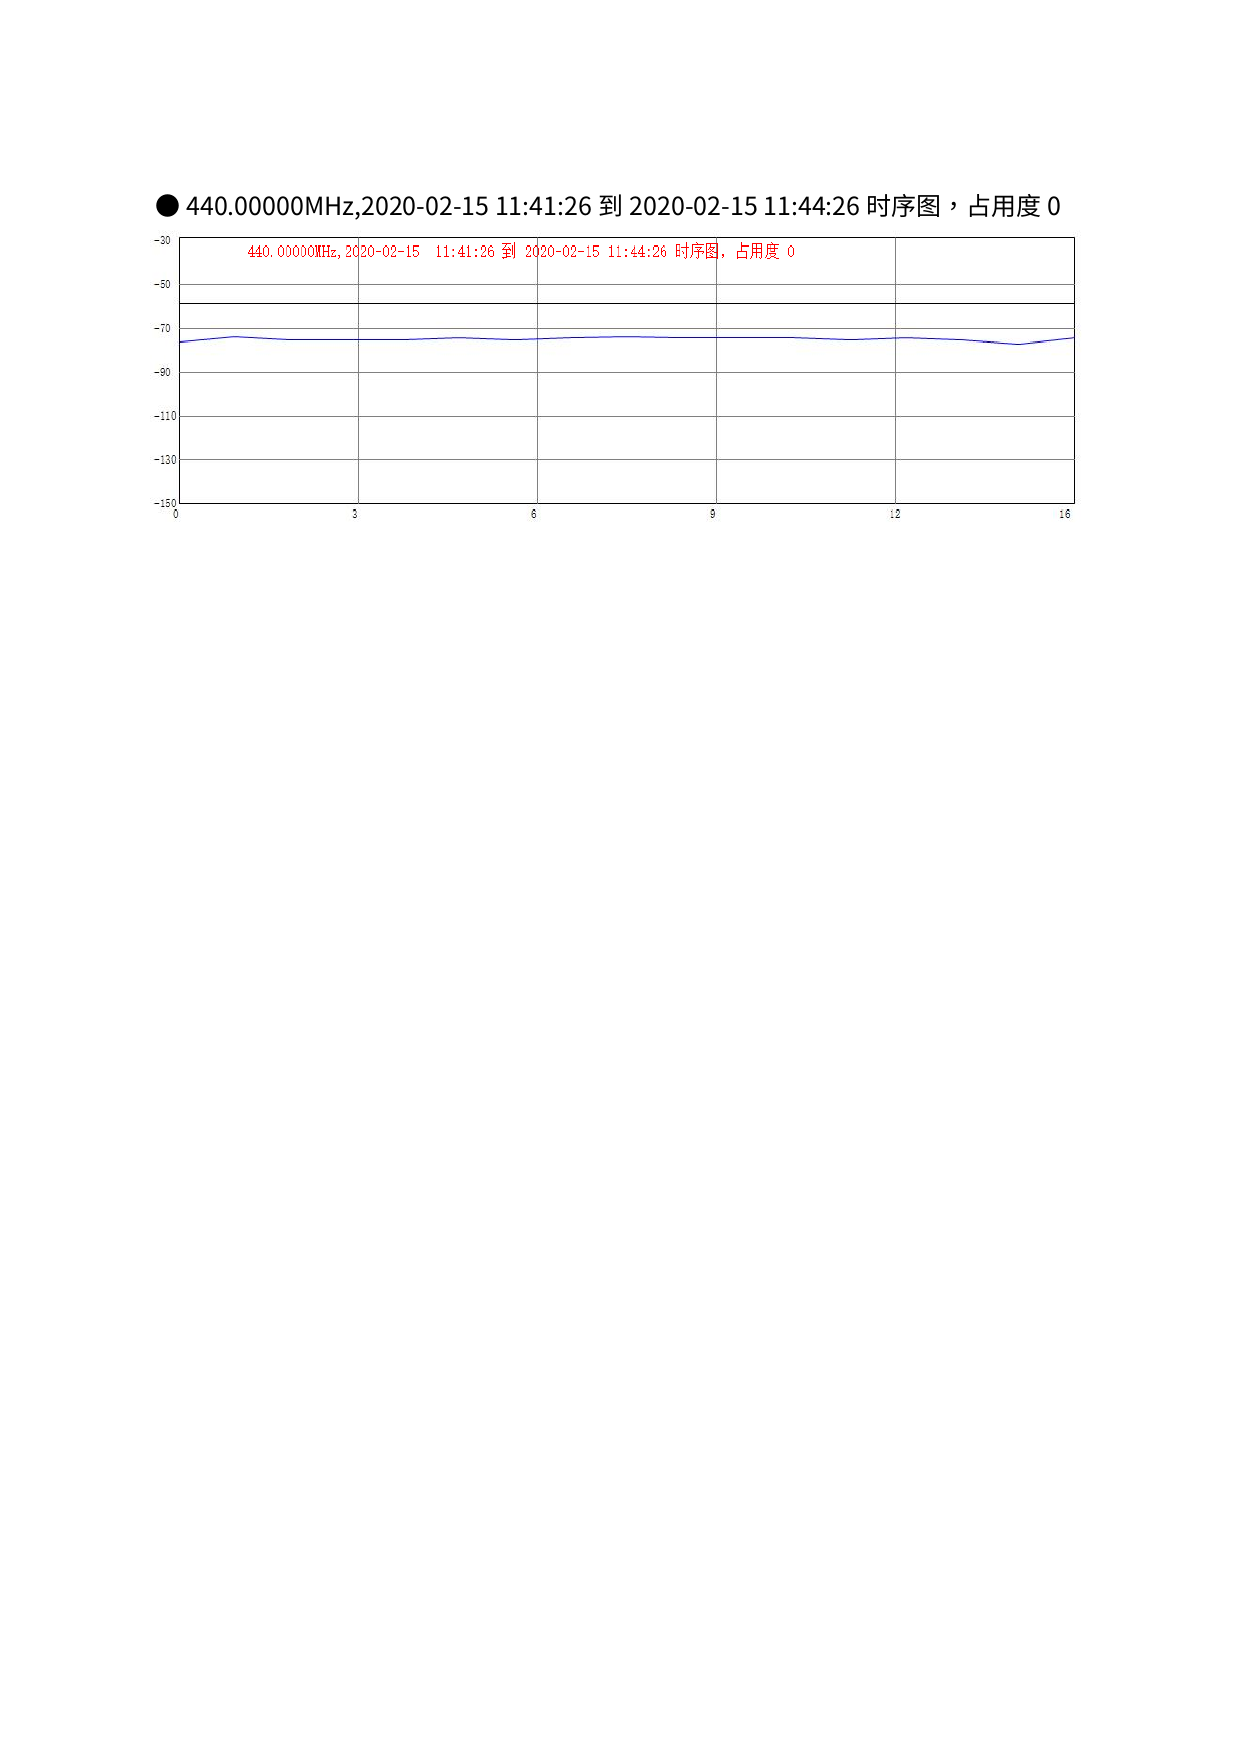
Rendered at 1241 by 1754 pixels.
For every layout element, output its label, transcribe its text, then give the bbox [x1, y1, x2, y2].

text ● 440.00000MHz,2020-02-15 11:41:26 到 2020-02-15 11:44:26 时序图，占用度 0 [150, 150, 1090, 222]
picture [150, 222, 1088, 535]
